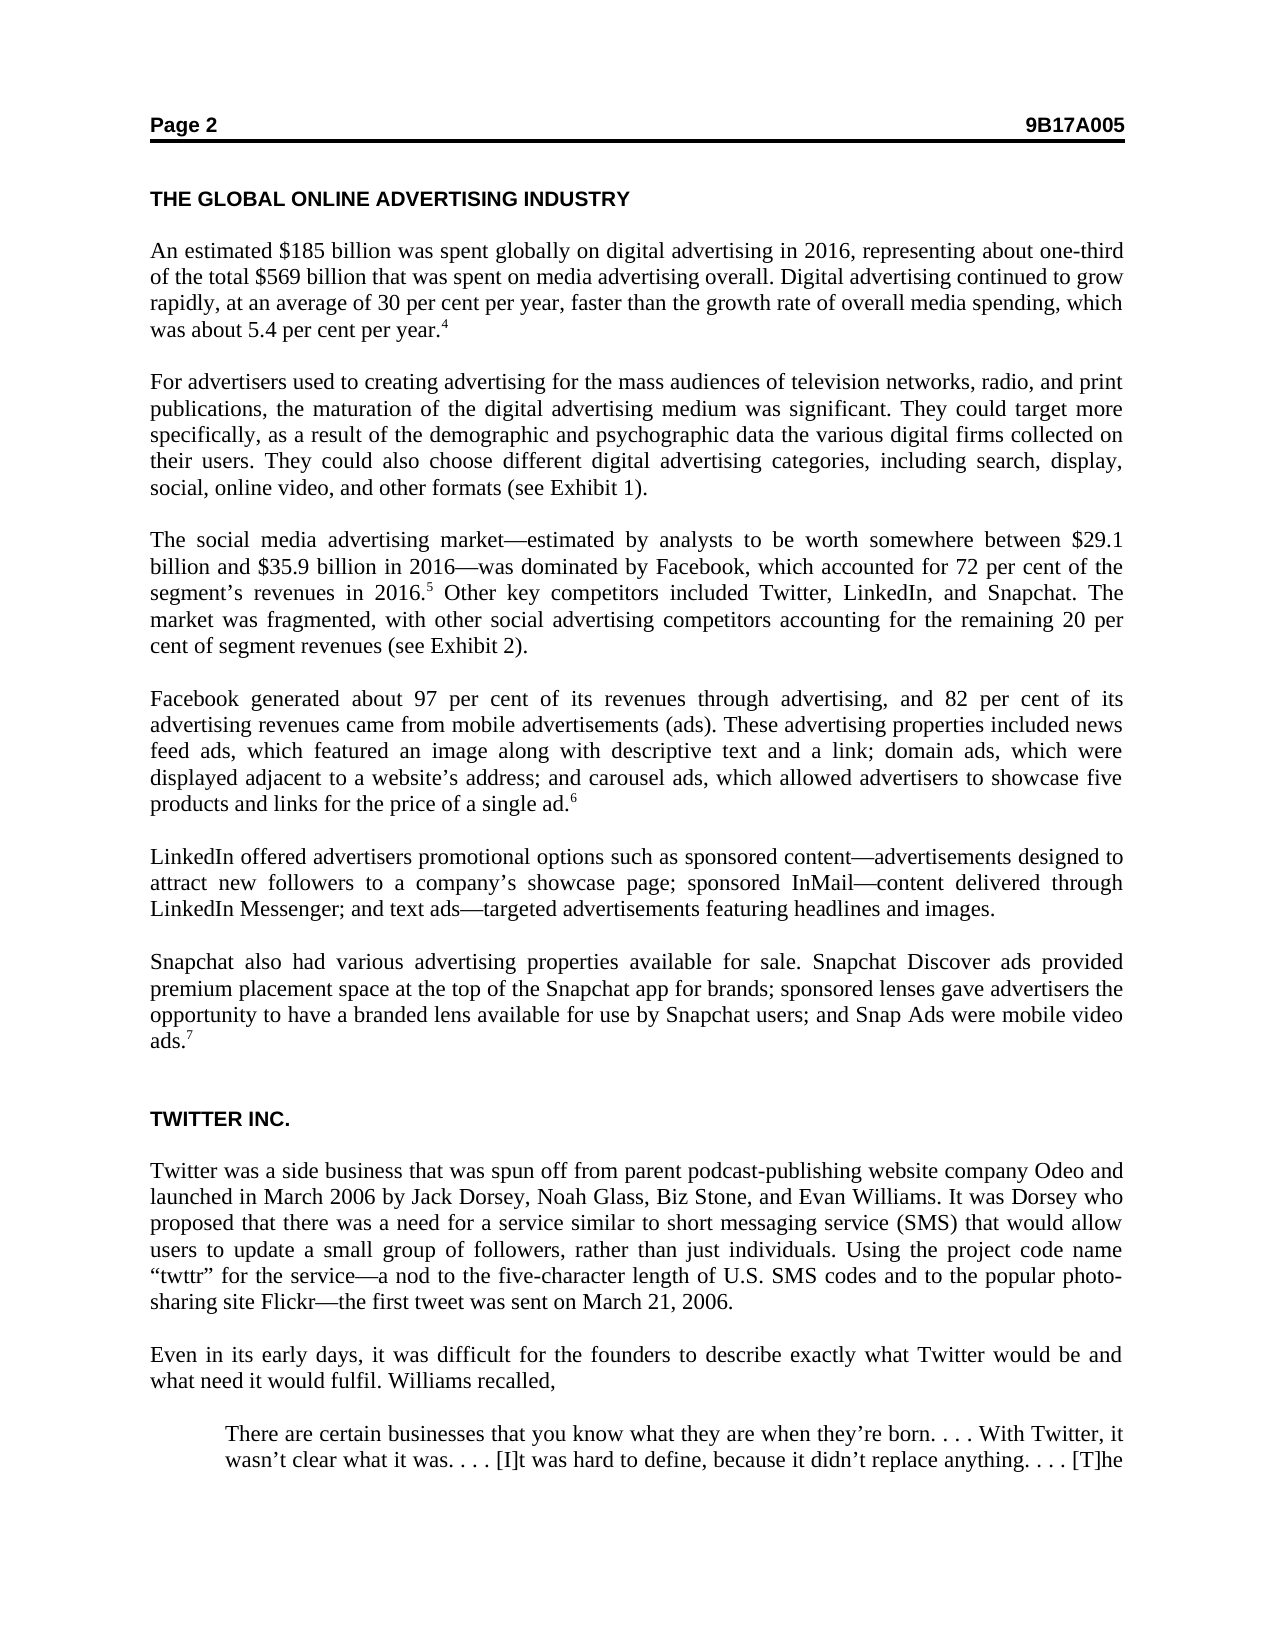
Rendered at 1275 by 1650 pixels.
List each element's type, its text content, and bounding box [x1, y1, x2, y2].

text For advertisers used to creating advertising for the mass audiences of television networks, radio, and print publications, the maturation of the digital advertising medium was significant. They could target more specifically, as a result of the demographic and psychographic data the various digital firms collected on their users. They could also choose different digital advertising categories, including search, display, social, online video, and other formats (see Exhibit 1). [150, 368, 1125, 500]
text Twitter was a side business that was spun off from parent podcast-publishing website company Odeo and launched in March 2006 by Jack Dorsey, Noah Glass, Biz Stone, and Evan Williams. It was Dorsey who proposed that there was a need for a service similar to short messaging service (SMS) that would allow users to update a small group of followers, rather than just individuals. Using the project code name “twttr” for the service—a nod to the five-character length of U.S. SMS codes and to the popular photo-sharing site Flickr—the first tweet was sent on March 21, 2006. [150, 1157, 1125, 1315]
text The Global Online Advertising industry [150, 186, 1125, 210]
text Twitter Inc. [150, 1106, 1125, 1130]
text LinkedIn offered advertisers promotional options such as sponsored content—advertisements designed to attract new followers to a company’s showcase page; sponsored InMail—content delivered through LinkedIn Messenger; and text ads—targeted advertisements featuring headlines and images. [150, 843, 1125, 922]
text Snapchat also had various advertising properties available for sale. Snapchat Discover ads provided premium placement space at the top of the Snapchat app for brands; sponsored lenses gave advertisers the opportunity to have a branded lens available for use by Snapchat users; and Snap Ads were mobile video ads. [150, 948, 1125, 1054]
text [225, 1420, 1125, 1473]
text Even in its early days, it was difficult for the founders to describe exactly what Twitter would be and what need it would fulfil. Williams recalled, [150, 1341, 1125, 1394]
text An estimated $185 billion was spent globally on digital advertising in 2016, representing about one-third of the total $569 billion that was spent on media advertising overall. Digital advertising continued to grow rapidly, at an average of 30 per cent per year, faster than the growth rate of overall media spending, which was about 5.4 per cent per year. [150, 237, 1125, 342]
text Facebook generated about 97 per cent of its revenues through advertising, and 82 per cent of its advertising revenues came from mobile advertisements (ads). These advertising properties included news feed ads, which featured an image along with descriptive text and a link; domain ads, which were displayed adjacent to a website’s address; and carousel ads, which allowed advertisers to showcase five products and links for the price of a single ad. [150, 685, 1125, 816]
text The social media advertising market—estimated by analysts to be worth somewhere between $29.1 billion and $35.9 billion in 2016—was dominated by Facebook, which accounted for 72 per cent of the segment’s revenues in 2016. Other key competitors included Twitter, LinkedIn, and Snapchat. The market was fragmented, with other social advertising competitors accounting for the remaining 20 per cent of segment revenues (see Exhibit 2). [150, 527, 1125, 658]
